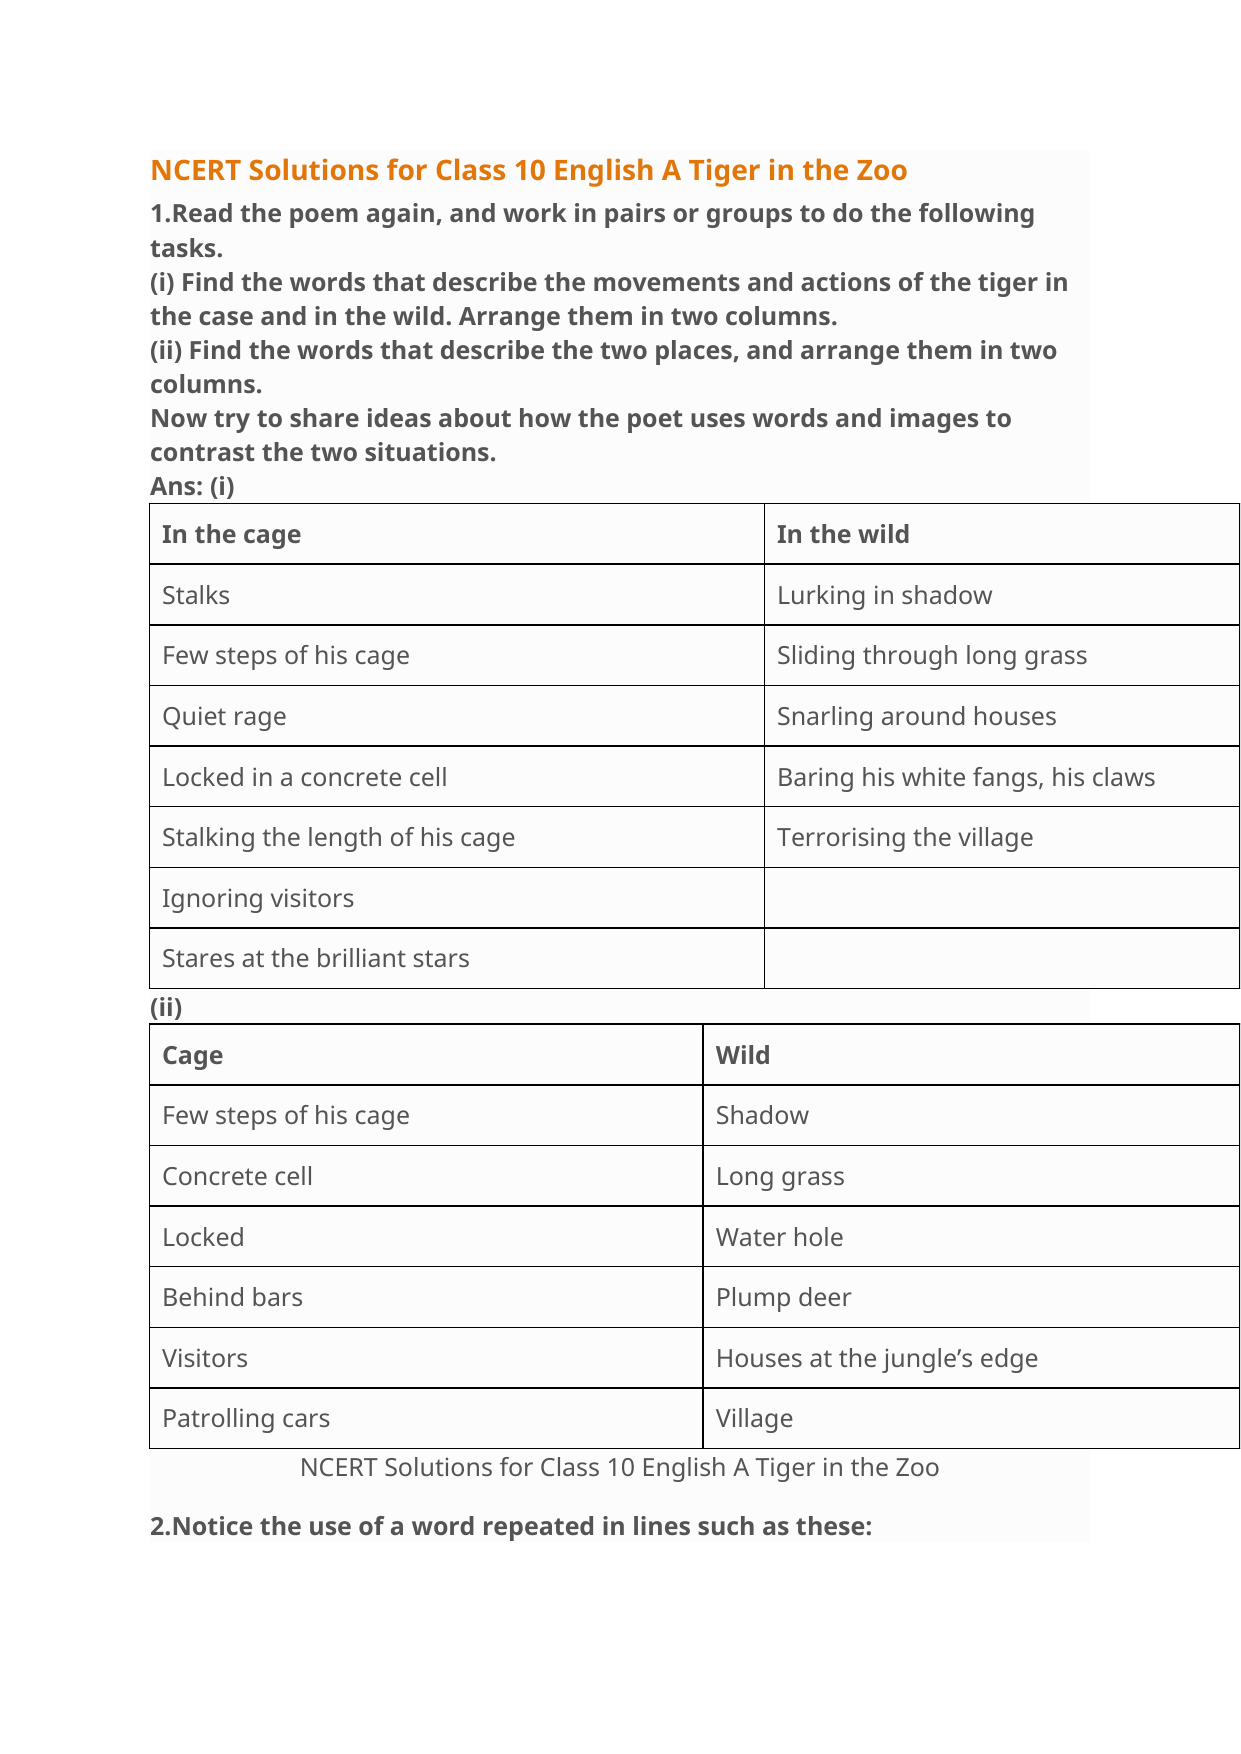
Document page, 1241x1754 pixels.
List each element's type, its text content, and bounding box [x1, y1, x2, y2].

table_cell Locked in a concrete cell [150, 747, 764, 806]
table_cell Few steps of his cage [150, 626, 764, 684]
table_header In the cage [150, 504, 764, 563]
table_cell Concrete cell [150, 1146, 702, 1205]
table_header In the wild [765, 504, 1239, 563]
table_cell Sliding through long grass [765, 626, 1239, 684]
table_cell Patrolling cars [150, 1389, 702, 1448]
text NCERT Solutions for Class 10 English A Tiger in the Zoo [150, 150, 1090, 188]
table_cell Stalking the length of his cage [150, 807, 764, 866]
table_cell Locked [150, 1207, 702, 1266]
table_cell Few steps of his cage [150, 1086, 702, 1144]
table_cell Snarling around houses [765, 686, 1239, 745]
table_cell Terrorising the village [765, 807, 1239, 866]
text NCERT Solutions for Class 10 English A Tiger in the Zoo [150, 1449, 1090, 1483]
table_cell Shadow [704, 1086, 1239, 1144]
table_cell Water hole [704, 1207, 1239, 1266]
table_header Cage [150, 1025, 702, 1084]
table_cell Plump deer [704, 1267, 1239, 1326]
table_cell Stares at the brilliant stars [150, 929, 764, 988]
table_cell [765, 868, 1239, 927]
table_cell Village [704, 1389, 1239, 1448]
table_cell Quiet rage [150, 686, 764, 745]
table_cell Long grass [704, 1146, 1239, 1205]
table_cell Stalks [150, 565, 764, 624]
text (i) Find the words that describe the movements and actions of the tiger in the case and in the wild. Arrange them in two columns. (ii) Find the words that describe the two places, and arrange them in two columns. Now try to share ideas about how the poet uses words and images to contrast the two situations. Ans: (i) [150, 264, 1090, 503]
text (ii) [150, 989, 1090, 1023]
text 1.Read the poem again, and work in pairs or groups to do the following tasks. [150, 196, 1090, 264]
table_cell Houses at the jungle’s edge [704, 1328, 1239, 1387]
table_cell Ignoring visitors [150, 868, 764, 927]
table_cell Baring his white fangs, his claws [765, 747, 1239, 806]
table_cell [765, 929, 1239, 988]
table_cell Visitors [150, 1328, 702, 1387]
text 2.Notice the use of a word repeated in lines such as these: [150, 1508, 1090, 1542]
table_header Wild [704, 1025, 1239, 1084]
table_cell Lurking in shadow [765, 565, 1239, 624]
table_cell Behind bars [150, 1267, 702, 1326]
